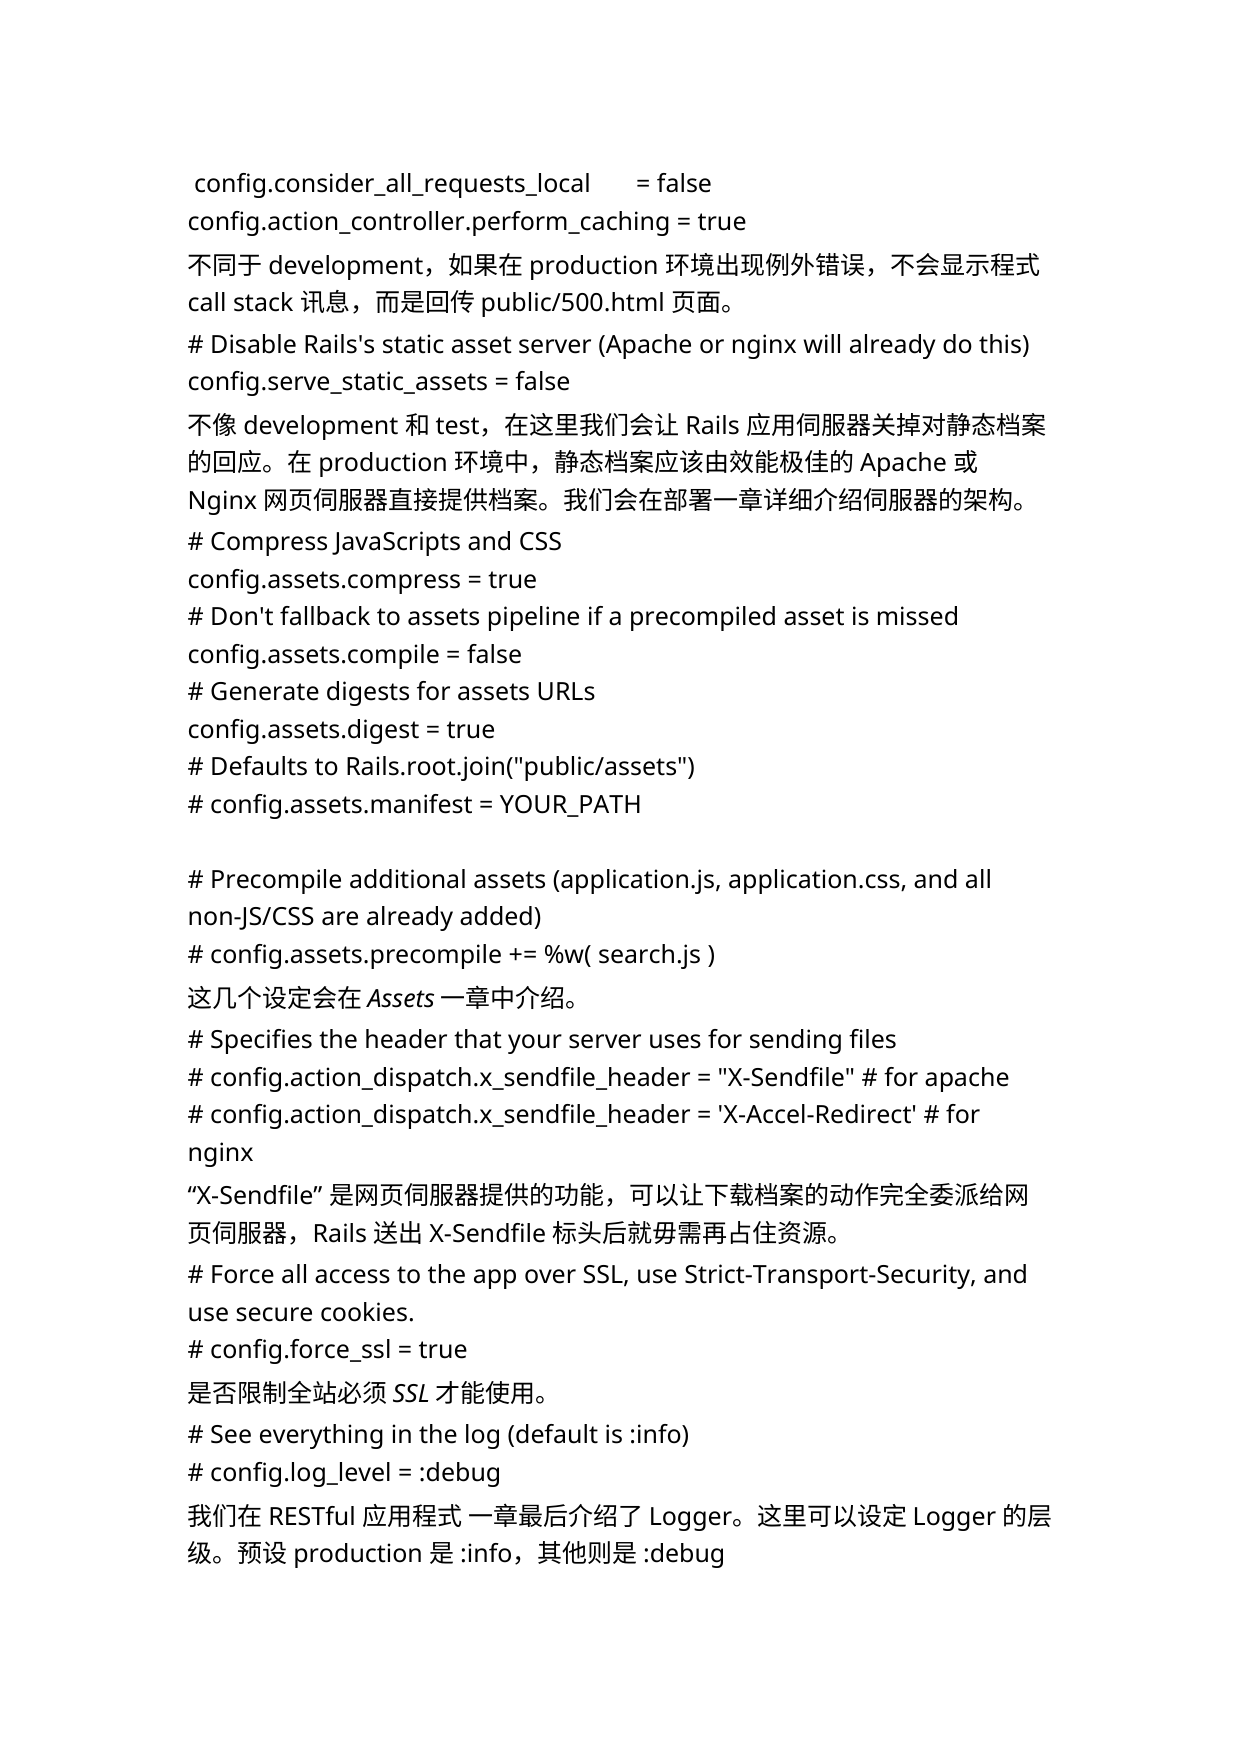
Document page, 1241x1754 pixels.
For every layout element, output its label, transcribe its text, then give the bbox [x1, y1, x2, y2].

text # config.action_dispatch.x_sendfile_header = 'X-Accel-Redirect' # for nginx [187, 1095, 1053, 1170]
text # config.assets.precompile += %w( search.js ) [187, 935, 1053, 972]
text # Precompile additional assets (application.js, application.css, and all non-JS/CSS are already added) [187, 860, 1053, 935]
text # config.force_ssl = true [187, 1330, 1053, 1368]
text # config.assets.manifest = YOUR_PATH [187, 785, 1053, 822]
text 不像 development 和 test，在这里我们会让 Rails 应用伺服器关掉对静态档案的回应。在 production 环境中，静态档案应该由效能极佳的 Apache 或 Nginx 网页伺服器直接提供档案。我们会在部署一章详细介绍伺服器的架构。 [187, 405, 1053, 517]
text config.assets.compress = true [187, 560, 1053, 597]
text # config.action_dispatch.x_sendfile_header = "X-Sendfile" # for apache [187, 1058, 1053, 1095]
text # Don't fallback to assets pipeline if a precompiled asset is missed [187, 597, 1053, 635]
text # Generate digests for assets URLs [187, 672, 1053, 710]
text config.assets.compile = false [187, 635, 1053, 672]
text # Compress JavaScripts and CSS [187, 522, 1053, 560]
text “X-Sendfile” 是网页伺服器提供的功能，可以让下载档案的动作完全委派给网页伺服器，Rails 送出 X-Sendfile 标头后就毋需再占住资源。 [187, 1175, 1053, 1250]
text # Force all access to the app over SSL, use Strict-Transport-Security, and use secure cookies. [187, 1255, 1053, 1330]
text 是否限制全站必须SSL才能使用。 [187, 1373, 1053, 1410]
text # Disable Rails's static asset server (Apache or nginx will already do this) [187, 325, 1053, 362]
text # Defaults to Rails.root.join("public/assets") [187, 747, 1053, 785]
text config.consider_all_requests_local = false [187, 164, 1053, 202]
text # Specifies the header that your server uses for sending files [187, 1020, 1053, 1058]
text # config.log_level = :debug [187, 1453, 1053, 1491]
text 我们在 RESTful 应用程式 一章最后介绍了 Logger。这里可以设定 Logger 的层级。预设 production 是 :info，其他则是 :debug [187, 1496, 1053, 1571]
text # See everything in the log (default is :info) [187, 1416, 1053, 1453]
text config.serve_static_assets = false [187, 362, 1053, 400]
text config.assets.digest = true [187, 710, 1053, 747]
text 不同于 development，如果在 production 环境出现例外错误，不会显示程式 call stack 讯息，而是回传 public/500.html 页面。 [187, 244, 1053, 319]
text config.action_controller.perform_caching = true [187, 202, 1053, 239]
text 这几个设定会在Assets一章中介绍。 [187, 977, 1053, 1015]
